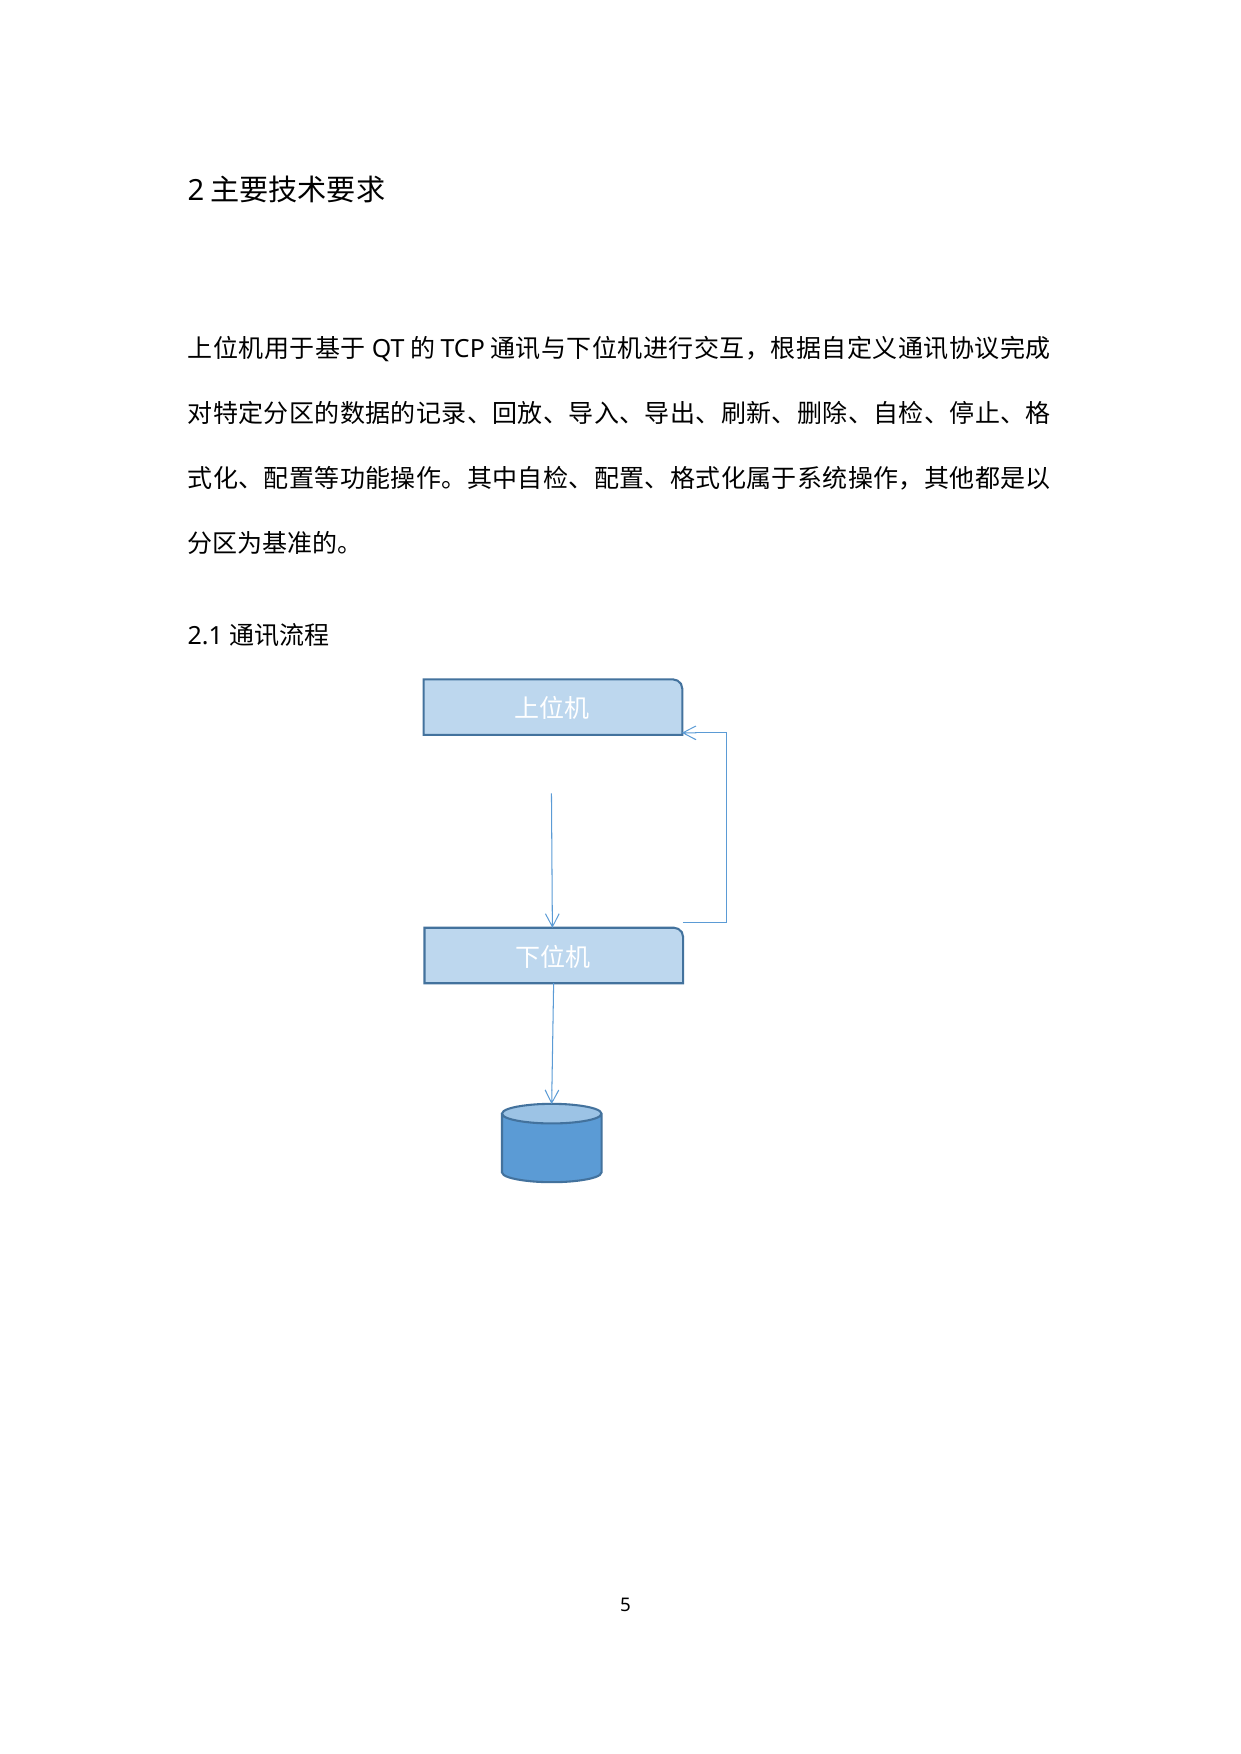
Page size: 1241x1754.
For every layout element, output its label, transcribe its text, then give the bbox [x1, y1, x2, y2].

text 上位机用于基于QT的TCP通讯与下位机进行交互，根据自定义通讯协议完成对特定分区的数据的记录、回放、导入、导出、刷新、删除、自检、停止、格式化、配置等功能操作。其中自检、配置、格式化属于系统操作，其他都是以分区为基准的。 [187, 314, 1053, 574]
subtitle 2主要技术要求 [187, 156, 1053, 221]
subtitle 2.1 通讯流程 [187, 601, 1053, 666]
